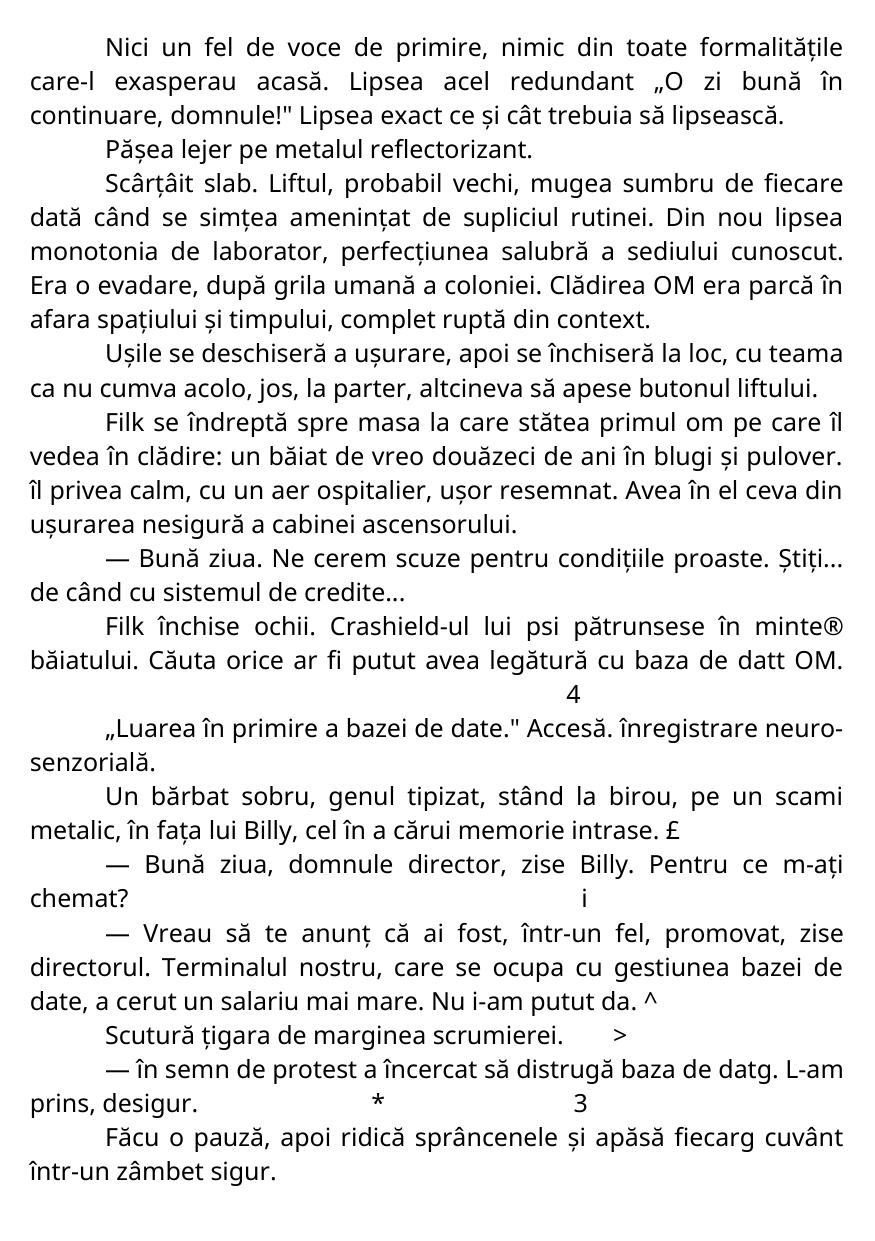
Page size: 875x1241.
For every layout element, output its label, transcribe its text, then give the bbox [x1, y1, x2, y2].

text „Luarea în primire a bazei de date." Accesă. înregistrare neuro-senzorială. [29, 711, 844, 779]
text Făcu o pauză, apoi ridică sprâncenele şi apăsă fiecarg cuvânt într-un zâmbet sigur. [29, 1119, 844, 1188]
text — Bună ziua, domnule director, zise Billy. Pentru ce m-aţi chemat? i [29, 847, 844, 915]
text — Bună ziua. Ne cerem scuze pentru condiţiile proaste. Ştiţi... de când cu sistemul de credite... [29, 541, 844, 609]
text Un bărbat sobru, genul tipizat, stând la birou, pe un scami metalic, în faţa lui Billy, cel în a cărui memorie intrase. £ [29, 779, 844, 847]
text — în semn de protest a încercat să distrugă baza de datg. L-am prins, desigur. * 3 [29, 1051, 844, 1119]
text Păşea lejer pe metalul reflectorizant. [29, 132, 844, 166]
text Filk închise ochii. Crashield-ul lui psi pătrunsese în minte® băiatului. Căuta orice ar fi putut avea legătură cu baza de datt OM. 4 [29, 609, 844, 711]
text — Vreau să te anunţ că ai fost, într-un fel, promovat, zise directorul. Terminalul nostru, care se ocupa cu gestiunea bazei de date, a cerut un salariu mai mare. Nu i-am putut da. ^ [29, 915, 844, 1017]
text Scârţâit slab. Liftul, probabil vechi, mugea sumbru de fiecare dată când se simţea ameninţat de supliciul rutinei. Din nou lipsea monotonia de laborator, perfecţiunea salubră a sediului cunoscut. Era o evadare, după grila umană a coloniei. Clădirea OM era parcă în afara spaţiului şi timpului, complet ruptă din context. [29, 166, 844, 336]
text Filk se îndreptă spre masa la care stătea primul om pe care îl vedea în clădire: un băiat de vreo douăzeci de ani în blugi şi pulover. îl privea calm, cu un aer ospitalier, uşor resemnat. Avea în el ceva din uşurarea nesigură a cabinei ascensorului. [29, 404, 844, 541]
text Scutură ţigara de marginea scrumierei. > [29, 1017, 844, 1051]
text Nici un fel de voce de primire, nimic din toate formalităţile care-l exasperau acasă. Lipsea acel redundant „O zi bună în continuare, domnule!" Lipsea exact ce şi cât trebuia să lipsească. [29, 29, 844, 132]
text Uşile se deschiseră a uşurare, apoi se închiseră la loc, cu teama ca nu cumva acolo, jos, la parter, altcineva să apese butonul liftului. [29, 336, 844, 404]
